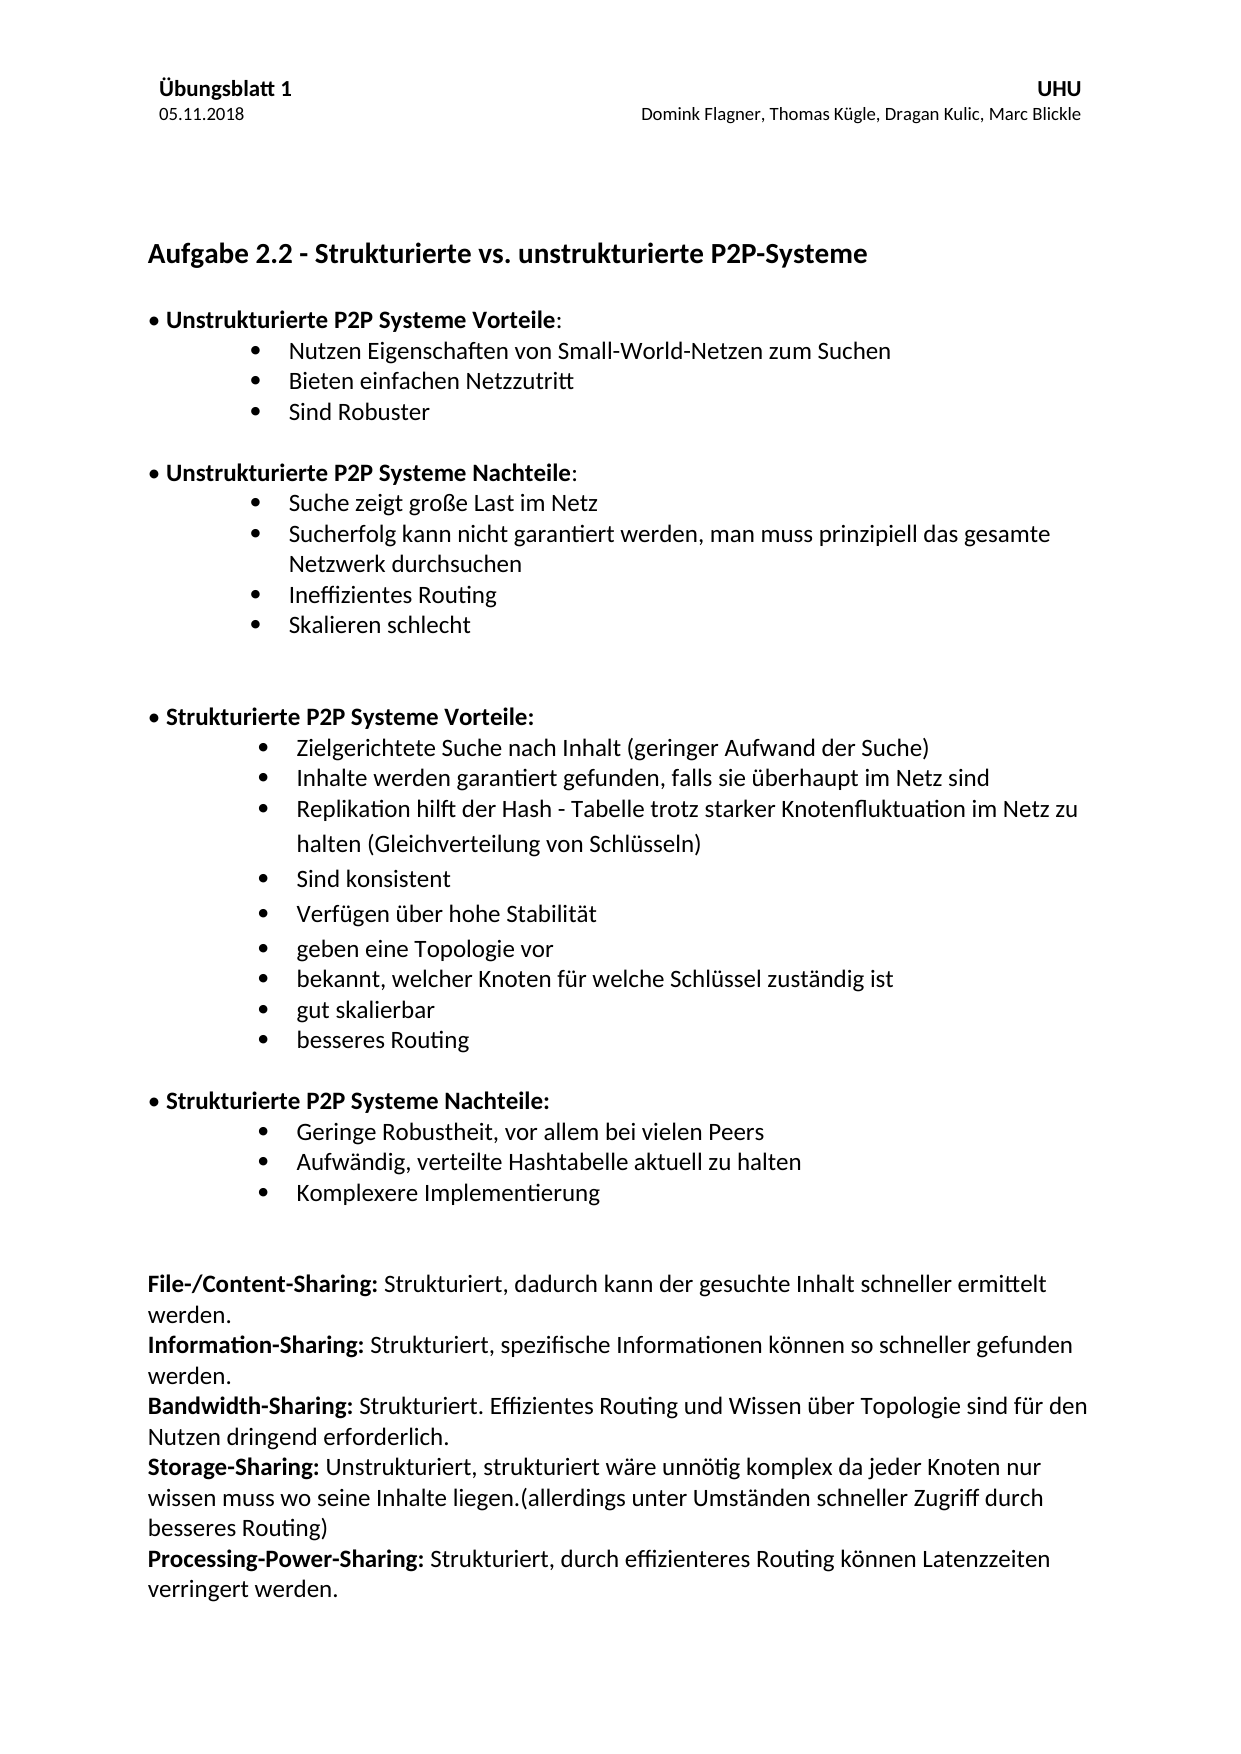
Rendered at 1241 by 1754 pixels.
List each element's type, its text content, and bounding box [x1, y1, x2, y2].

list Bieten einfachen Netzzutritt [251, 365, 1093, 396]
list Inhalte werden garantiert gefunden, falls sie überhaupt im Netz sind [259, 762, 1093, 793]
list Skalieren schlecht [251, 609, 1093, 640]
text Storage-Sharing: Unstrukturiert, strukturiert wäre unnötig komplex da jeder Knoten nur wissen muss wo seine Inhalte liegen.(allerdings unter Umständen schneller Zugriff durch besseres Routing) [148, 1452, 1093, 1543]
text • Unstrukturierte P2P Systeme Nachteile: [148, 457, 1093, 487]
text Aufgabe 2.2 - Strukturierte vs. unstrukturierte P2P-Systeme [148, 235, 1093, 270]
list Suche zeigt große Last im Netz [251, 487, 1093, 518]
text Processing-Power-Sharing: Strukturiert, durch effizienteres Routing können Latenzzeiten verringert werden. [148, 1543, 1093, 1604]
text File-/Content-Sharing: Strukturiert, dadurch kann der gesuchte Inhalt schneller ermittelt werden. [148, 1268, 1093, 1329]
list Geringe Robustheit, vor allem bei vielen Peers [259, 1116, 1093, 1146]
text Bandwidth-Sharing: Strukturiert. Effizientes Routing und Wissen über Topologie sind für den Nutzen dringend erforderlich. [148, 1391, 1093, 1452]
list Zielgerichtete Suche nach Inhalt (geringer Aufwand der Suche) [259, 732, 1093, 762]
list besseres Routing [259, 1024, 1093, 1055]
list Sucherfolg kann nicht garantiert werden, man muss prinzipiell das gesamte Netzwerk durchsuchen [251, 518, 1093, 579]
list bekannt, welcher Knoten für welche Schlüssel zuständig ist [259, 963, 1093, 994]
list Ineffizientes Routing [251, 579, 1093, 609]
list Replikation hilft der Hash - Tabelle trotz starker Knotenfluktuation im Netz zu halten (Gleichverteilung von Schlüsseln) [259, 793, 1093, 858]
text Information-Sharing: Strukturiert, spezifische Informationen können so schneller gefunden werden. [148, 1329, 1093, 1391]
list Komplexere Implementierung [259, 1177, 1093, 1207]
text • Strukturierte P2P Systeme Vorteile: [148, 701, 1093, 732]
text • Unstrukturierte P2P Systeme Vorteile: [148, 304, 1093, 335]
list Sind Robuster [251, 396, 1093, 426]
list gut skalierbar [259, 994, 1093, 1024]
text • Strukturierte P2P Systeme Nachteile: [148, 1085, 1093, 1116]
list Aufwändig, verteilte Hashtabelle aktuell zu halten [259, 1146, 1093, 1177]
list Sind konsistent [259, 863, 1093, 893]
list geben eine Topologie vor [259, 933, 1093, 963]
list Verfügen über hohe Stabilität [259, 898, 1093, 928]
list Nutzen Eigenschaften von Small-World-Netzen zum Suchen [251, 335, 1093, 365]
